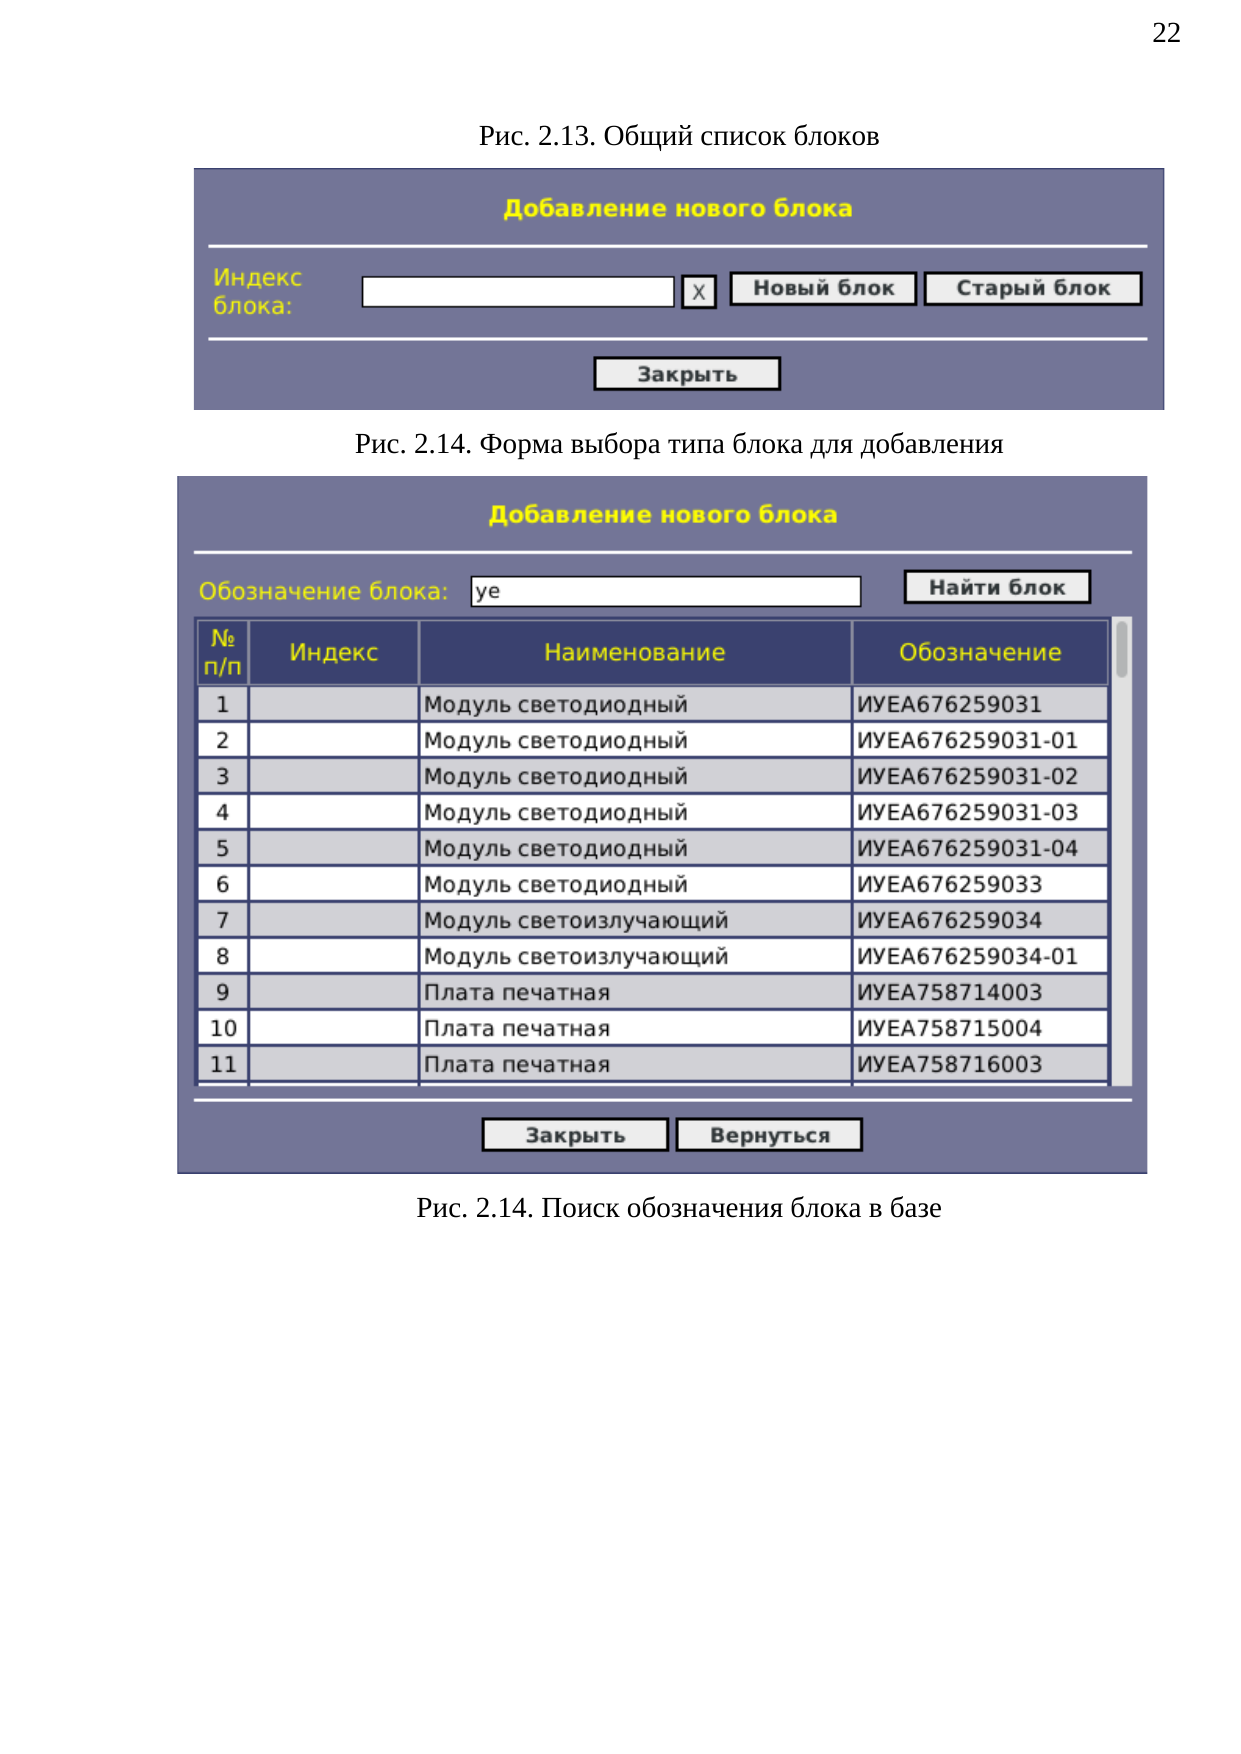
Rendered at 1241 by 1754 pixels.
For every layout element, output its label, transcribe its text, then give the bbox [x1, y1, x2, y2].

text Рис. 2.13. Общий список блоков [177, 118, 1181, 152]
text Рис. 2.14. Форма выбора типа блока для добавления [177, 426, 1181, 459]
text Рис. 2.14. Поиск обозначения блока в базе [177, 1190, 1181, 1223]
picture [177, 476, 1148, 1174]
picture [193, 168, 1165, 410]
